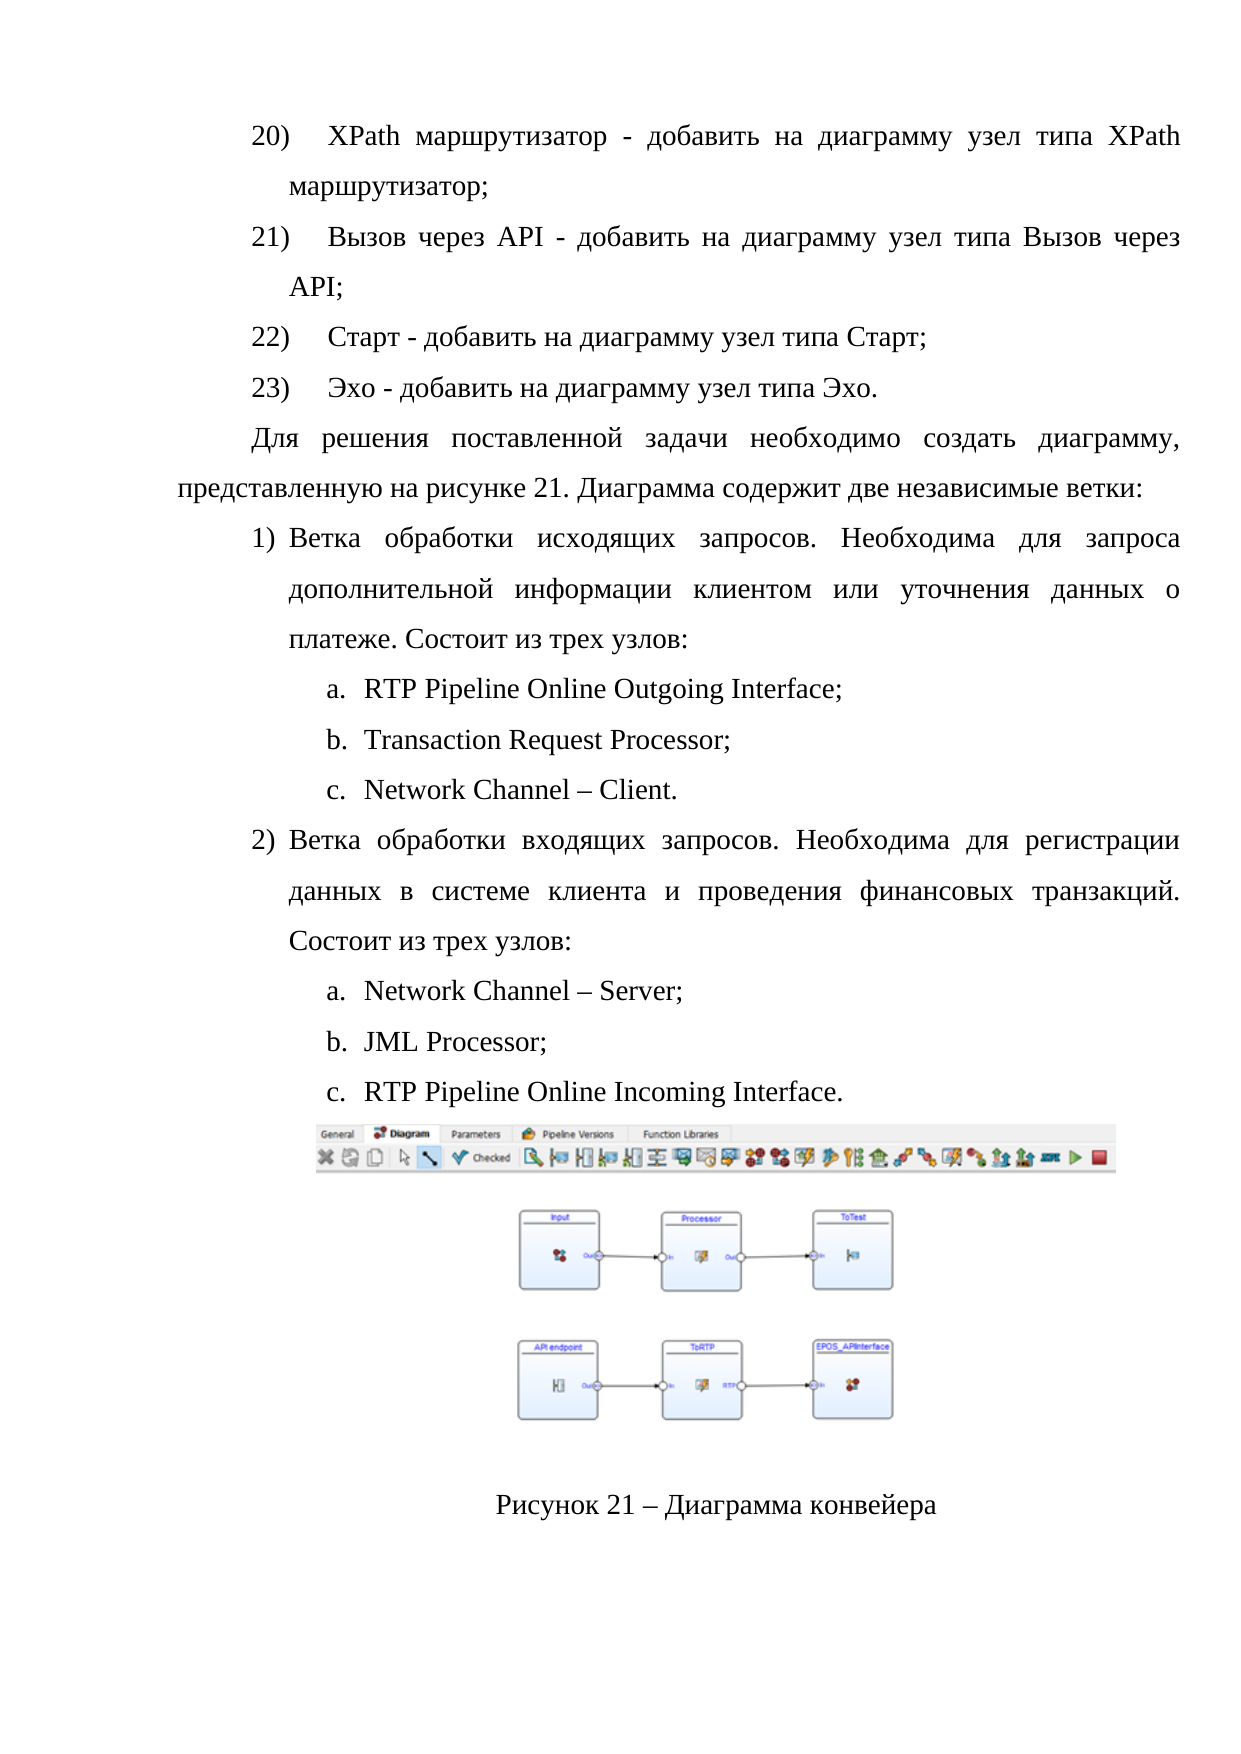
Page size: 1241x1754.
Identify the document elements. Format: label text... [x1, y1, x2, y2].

list RTP Pipeline Online Outgoing Interface; [326, 672, 1181, 705]
list Вызов через API - добавить на диаграмму узел типа Вызов через API; [251, 219, 1181, 303]
list Network Channel – Client. [326, 772, 1181, 806]
list Ветка обработки исходящих запросов. Необходима для запроса дополнительной информации клиентом или уточнения данных о платеже. Состоит из трех узлов: [251, 521, 1181, 655]
picture [316, 1124, 1117, 1470]
text Рисунок 21 – Диаграмма конвейера [177, 1487, 1181, 1520]
list RTP Pipeline Online Incoming Interface. [326, 1074, 1181, 1108]
list Network Channel – Server; [326, 973, 1181, 1007]
list Эхо - добавить на диаграмму узел типа Эхо. [251, 370, 1181, 403]
list JML Processor; [326, 1024, 1181, 1057]
list XPath маршрутизатор - добавить на диаграмму узел типа XPath маршрутизатор; [251, 118, 1181, 202]
list Transaction Request Processor; [326, 722, 1181, 755]
list Ветка обработки входящих запросов. Необходима для регистрации данных в системе клиента и проведения финансовых транзакций. Состоит из трех узлов: [251, 822, 1181, 957]
text Для решения поставленной задачи необходимо создать диаграмму, представленную на рисунке 21. Диаграмма содержит две независимые ветки: [177, 420, 1181, 504]
list Старт - добавить на диаграмму узел типа Старт; [251, 319, 1181, 353]
